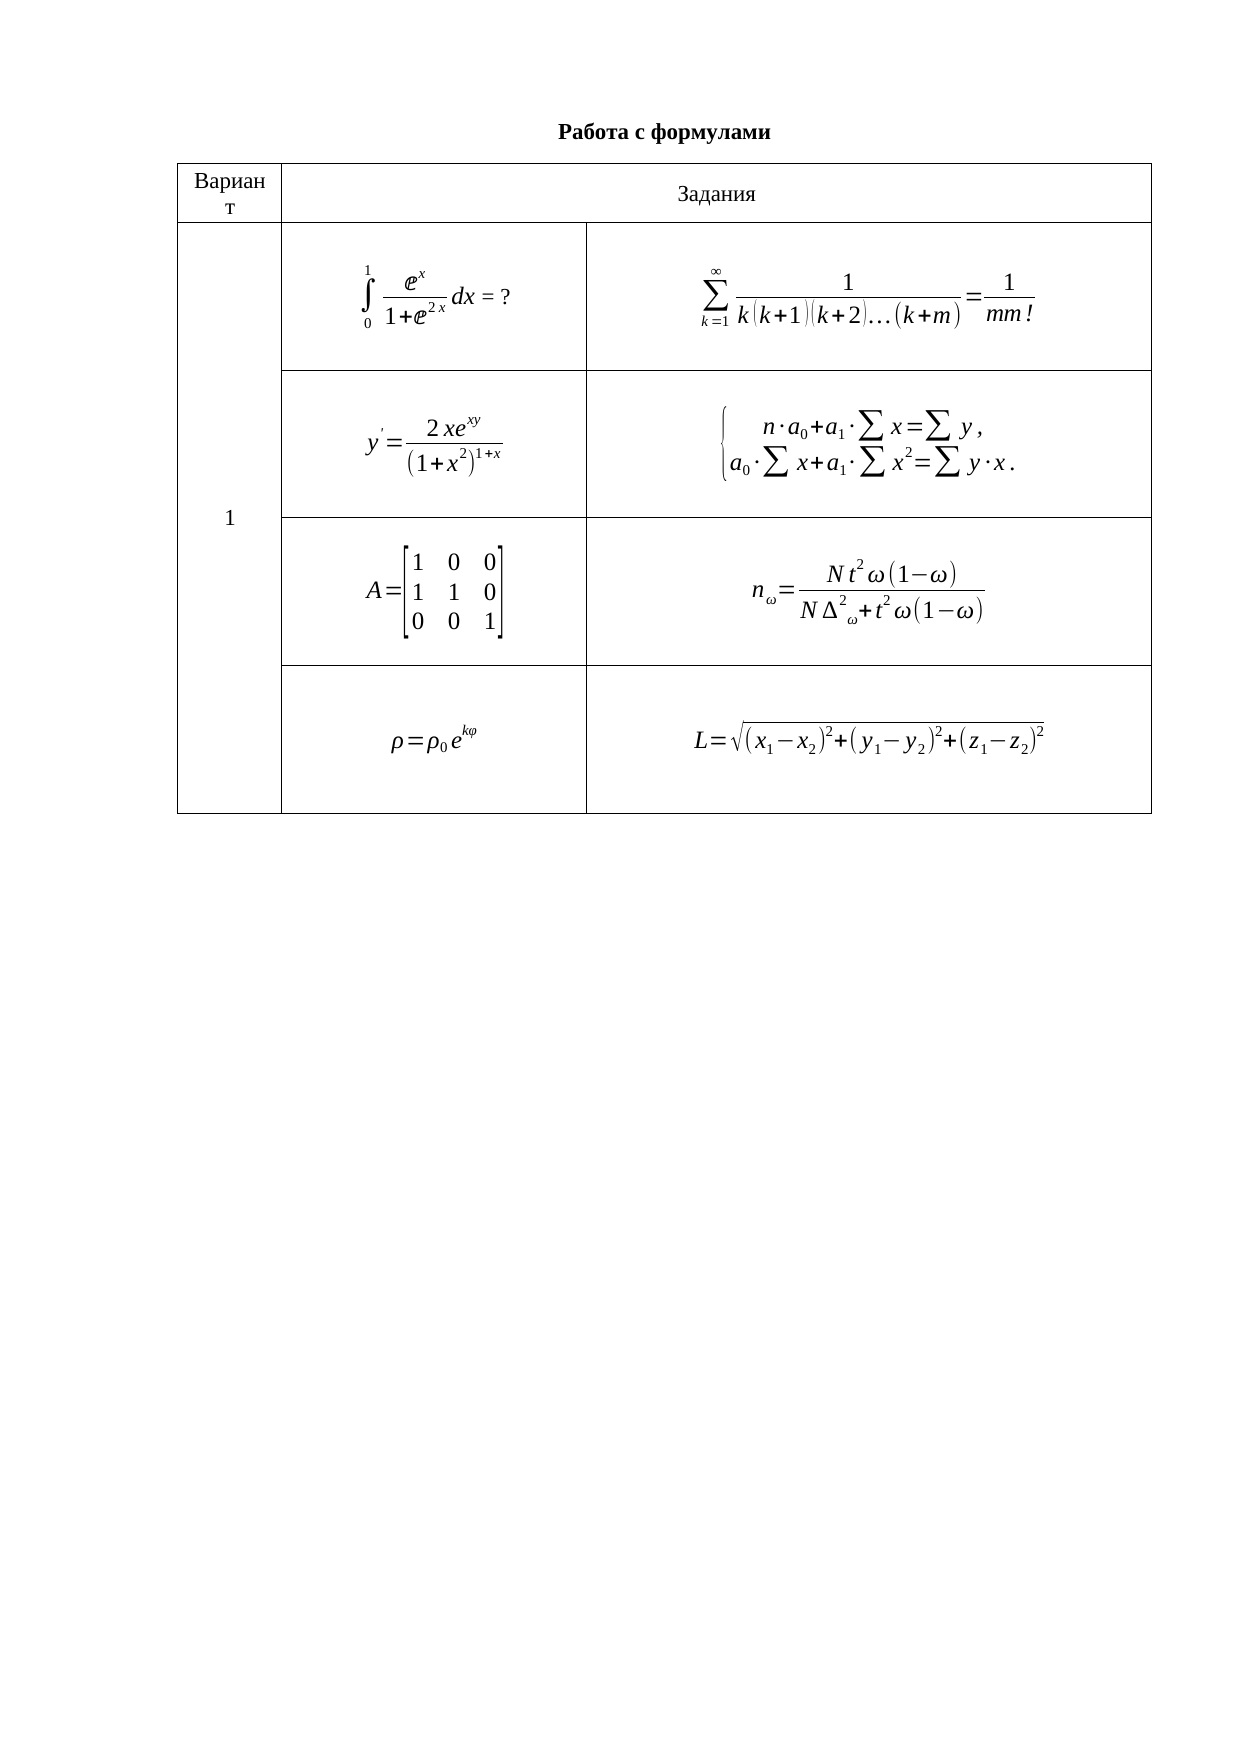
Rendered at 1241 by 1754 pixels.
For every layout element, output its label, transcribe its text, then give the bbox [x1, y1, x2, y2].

table_header Задания [282, 164, 1151, 222]
table_cell [587, 223, 1151, 369]
table_cell [587, 371, 1151, 517]
table_cell 1 [178, 223, 281, 813]
table_cell [282, 518, 586, 665]
text Работа с формулами [177, 118, 1152, 144]
table_cell [282, 666, 586, 813]
table_header Вариант [178, 164, 281, 222]
table_cell [282, 371, 586, 517]
table_cell [587, 666, 1151, 813]
table_cell = ? [282, 223, 586, 369]
table_cell [587, 518, 1151, 665]
